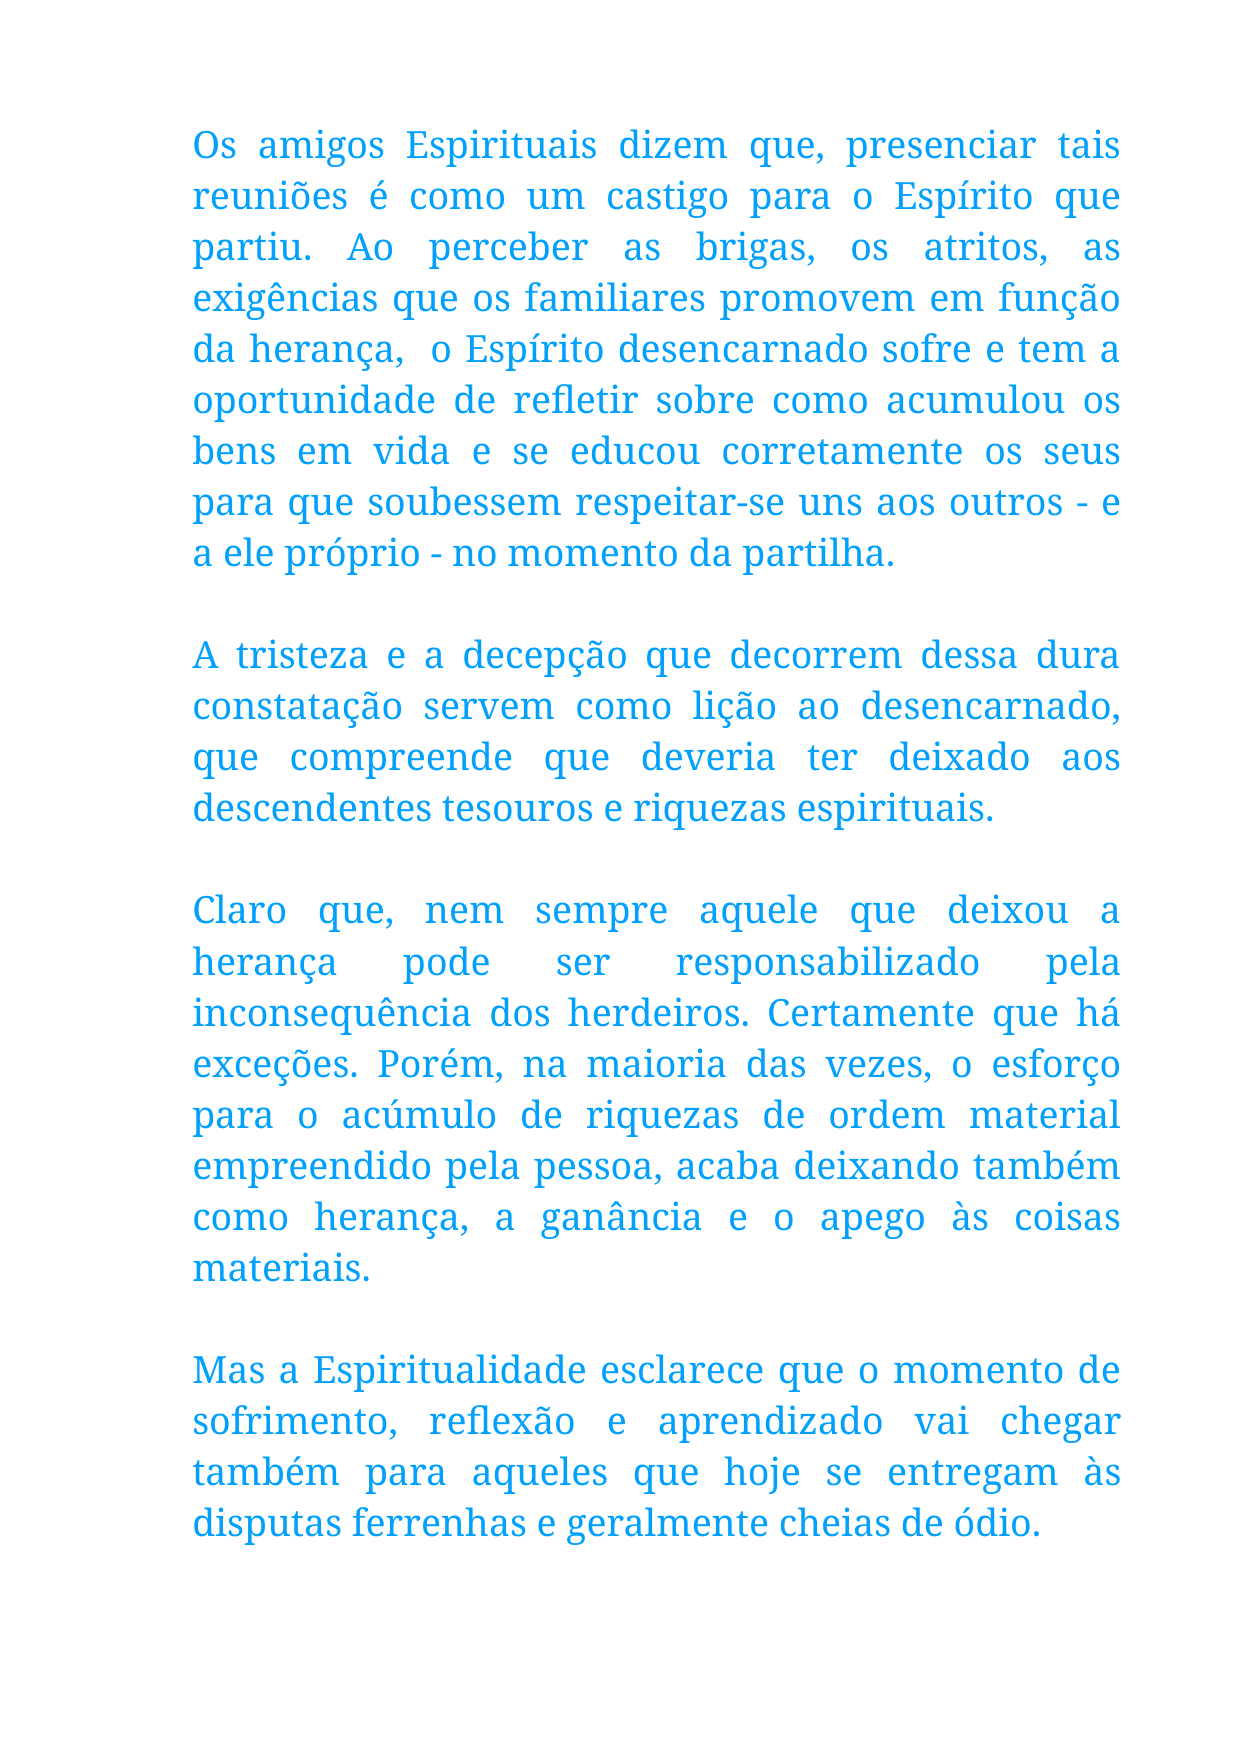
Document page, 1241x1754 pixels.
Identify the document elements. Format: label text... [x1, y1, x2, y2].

text Mas a Espiritualidade esclarece que o momento de sofrimento, reflexão e aprendizado vai chegar também para aqueles que hoje se entregam às disputas ferrenhas e geralmente cheias de ódio. [192, 1343, 1122, 1547]
text Claro que, nem sempre aquele que deixou a herança pode ser responsabilizado pela inconsequência dos herdeiros. Certamente que há exceções. Porém, na maioria das vezes, o esforço para o acúmulo de riquezas de ordem material empreendido pela pessoa, acaba deixando também como herança, a ganância e o apego às coisas materiais. [192, 884, 1122, 1292]
text A tristeza e a decepção que decorrem dessa dura constatação servem como lição ao desencarnado, que compreende que deveria ter deixado aos descendentes tesouros e riquezas espirituais. [192, 628, 1122, 833]
text Os amigos Espirituais dizem que, presenciar tais reuniões é como um castigo para o Espírito que partiu. Ao perceber as brigas, os atritos, as exigências que os familiares promovem em função da herança, o Espírito desencarnado sofre e tem a oportunidade de refletir sobre como acumulou os bens em vida e se educou corretamente os seus para que soubessem respeitar-se uns aos outros - e a ele próprio - no momento da partilha. [192, 118, 1122, 577]
